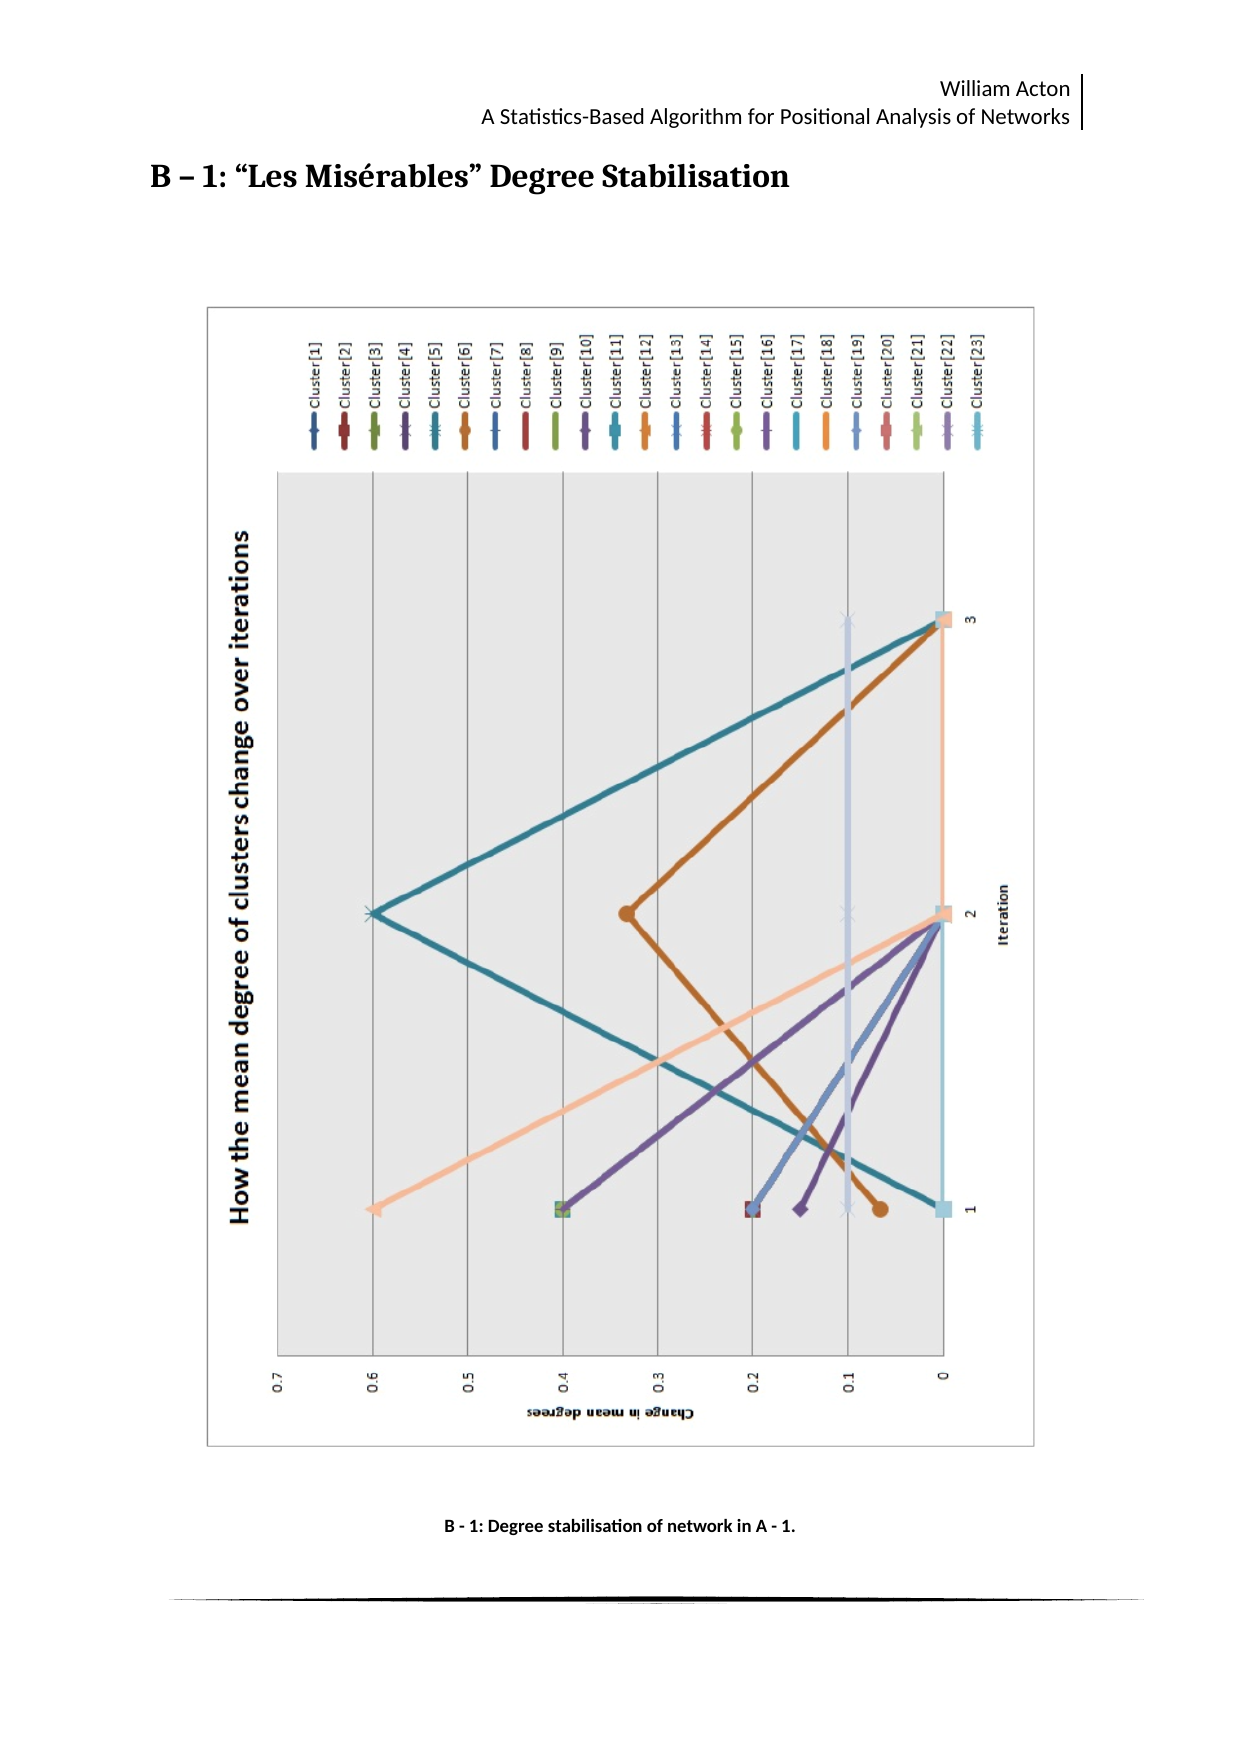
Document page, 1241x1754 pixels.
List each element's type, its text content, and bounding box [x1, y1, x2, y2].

subtitle B – 1: “Les Misérables” Degree Stabilisation [150, 158, 1090, 196]
picture [168, 1596, 1144, 1604]
picture [206, 307, 1034, 1446]
